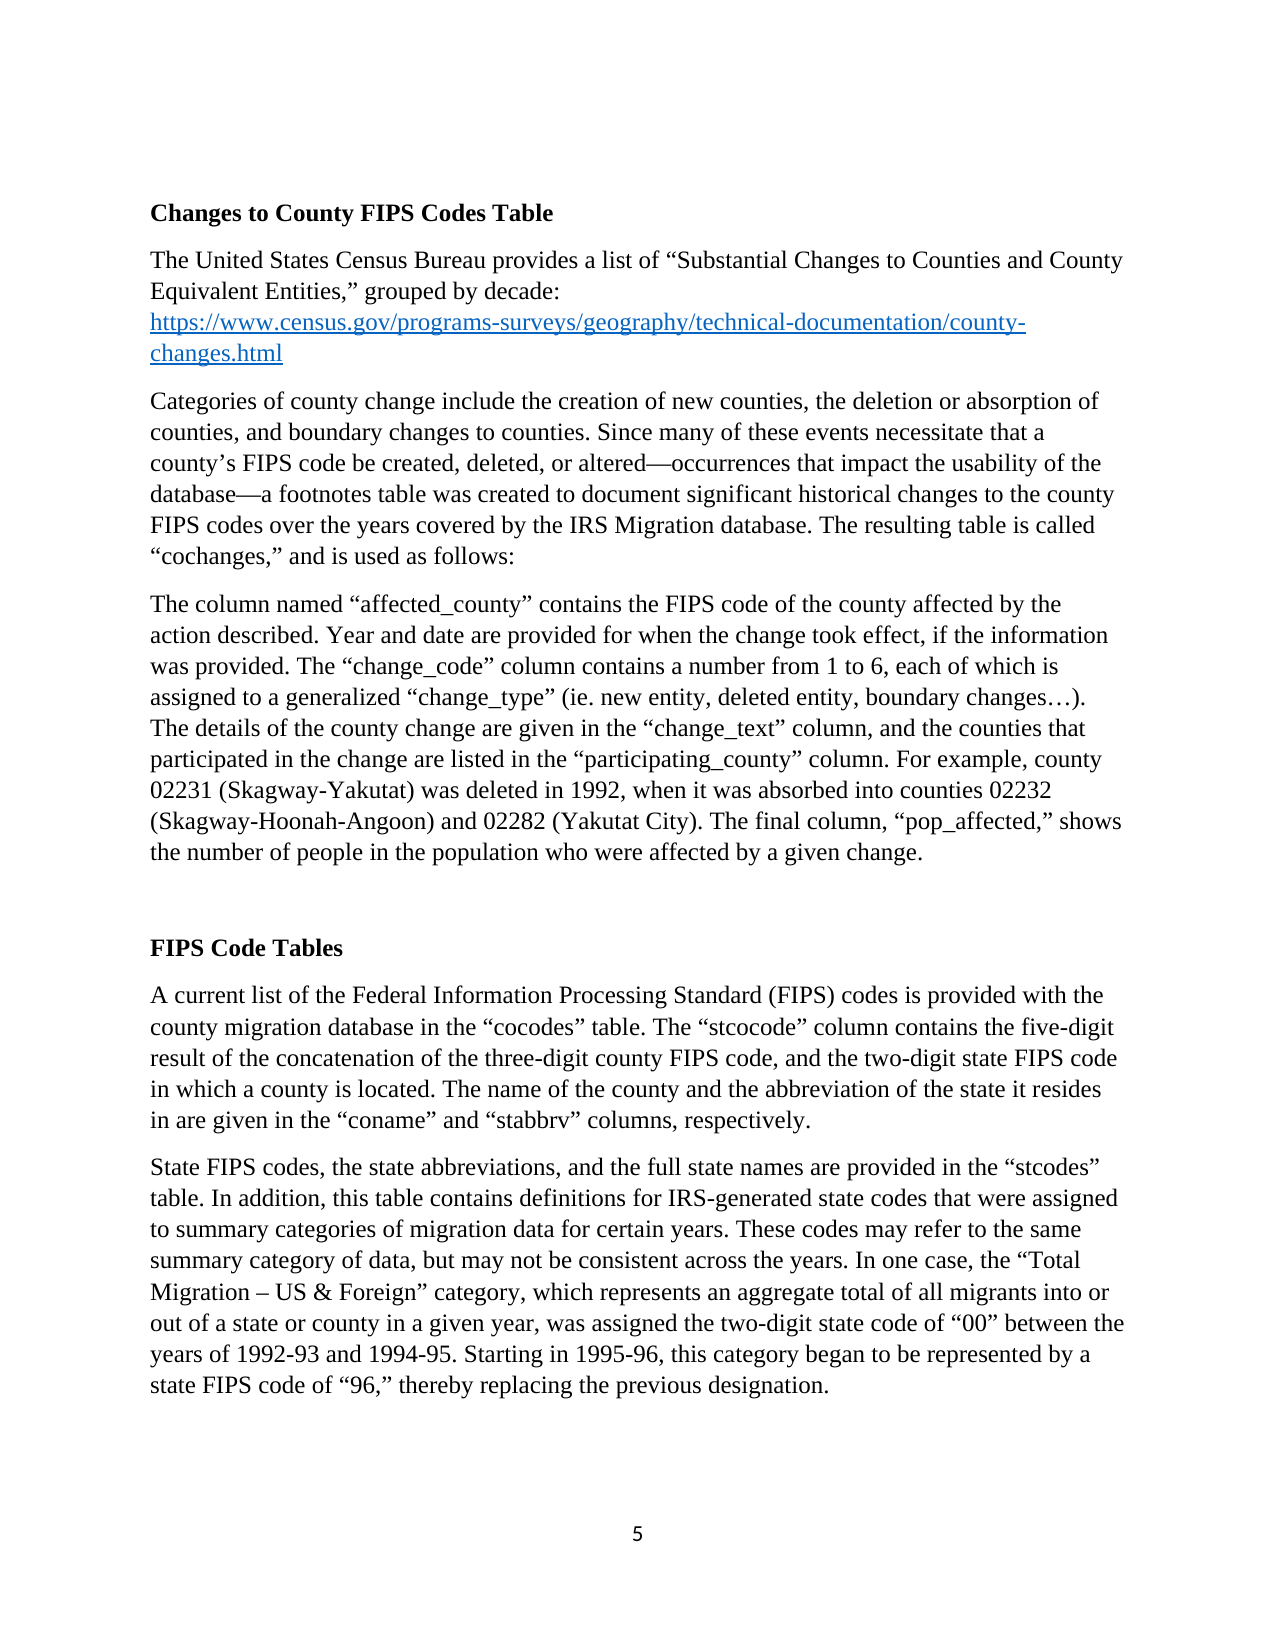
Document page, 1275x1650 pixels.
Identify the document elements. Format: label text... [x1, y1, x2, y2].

text A current list of the Federal Information Processing Standard (FIPS) codes is provided with the county migration database in the “cocodes” table. The “stcocode” column contains the five-digit result of the concatenation of the three-digit county FIPS code, and the two-digit state FIPS code in which a county is located. The name of the county and the abbreviation of the state it resides in are given in the “coname” and “stabbrv” columns, respectively. [150, 981, 1125, 1133]
text Changes to County FIPS Codes Table [150, 198, 1125, 226]
text Categories of county change include the creation of new counties, the deletion or absorption of counties, and boundary changes to counties. Since many of these events necessitate that a county’s FIPS code be created, deleted, or altered—occurrences that impact the usability of the database—a footnotes table was created to document significant historical changes to the county FIPS codes over the years covered by the IRS Migration database. The resulting table is called “cochanges,” and is used as follows: [150, 386, 1125, 570]
text The column named “affected_county” contains the FIPS code of the county affected by the action described. Year and date are provided for when the change took effect, if the information was provided. The “change_code” column contains a number from 1 to 6, each of which is assigned to a generalized “change_type” (ie. new entity, deleted entity, boundary changes…). The details of the county change are given in the “change_text” column, and the counties that participated in the change are listed in the “participating_county” column. For example, county 02231 (Skagway-Yakutat) was deleted in 1992, when it was absorbed into counties 02232 (Skagway-Hoonah-Angoon) and 02282 (Yakutat City). The final column, “pop_affected,” shows the number of people in the population who were affected by a given change. [150, 589, 1125, 866]
text State FIPS codes, the state abbreviations, and the full state names are provided in the “stcodes” table. In addition, this table contains definitions for IRS-generated state codes that were assigned to summary categories of migration data for certain years. These codes may refer to the same summary category of data, but may not be consistent across the years. In one case, the “Total Migration – US & Foreign” category, which represents an aggregate total of all migrants into or out of a state or county in a given year, was assigned the two-digit state code of “00” between the years of 1992-93 and 1994-95. Starting in 1995-96, this category began to be represented by a state FIPS code of “96,” thereby replacing the previous designation. [150, 1152, 1125, 1398]
text FIPS Code Tables [150, 933, 1125, 962]
text The United States Census Bureau provides a list of “Substantial Changes to Counties and County Equivalent Entities,” grouped by decade: https://www.census.gov/programs-surveys/geography/technical-documentation/county-changes.html [150, 245, 1125, 367]
